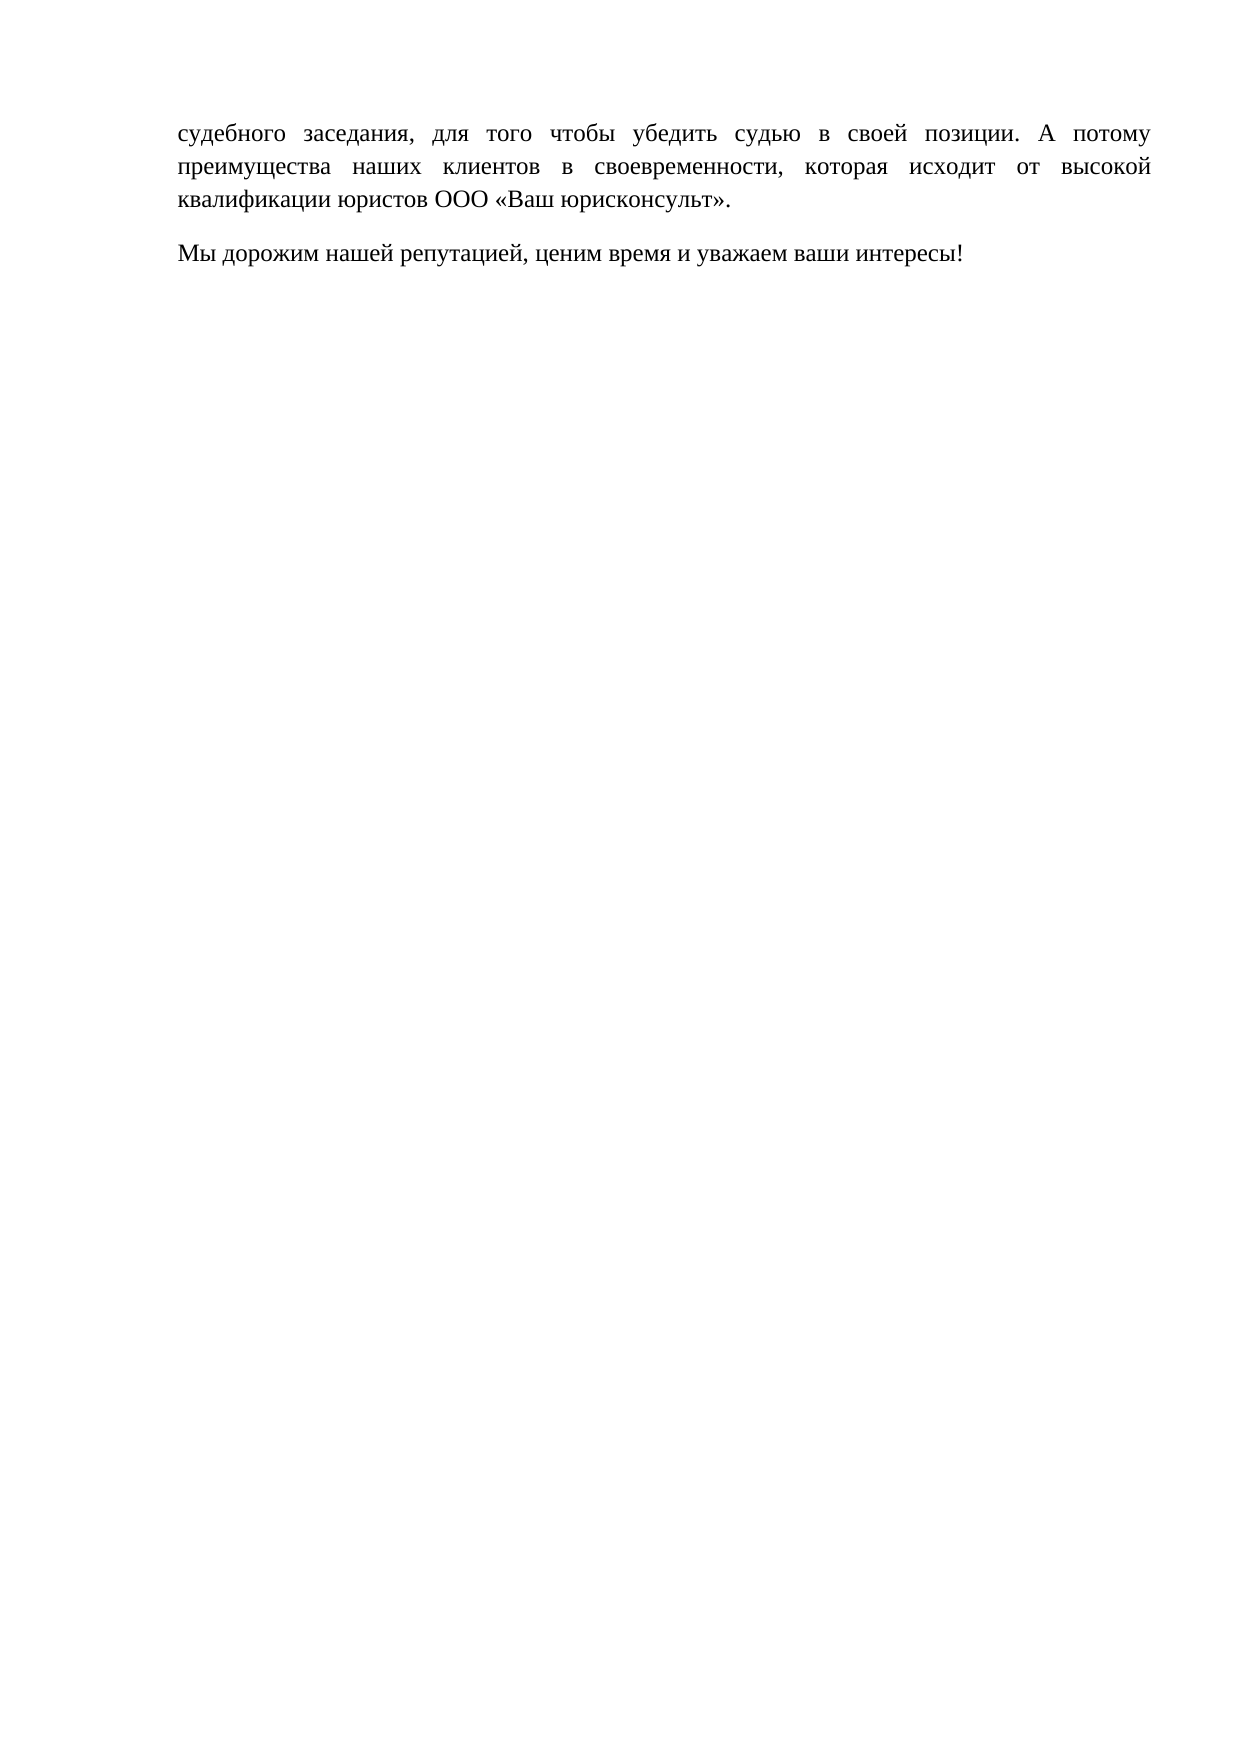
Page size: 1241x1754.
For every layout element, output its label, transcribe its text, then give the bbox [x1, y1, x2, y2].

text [177, 118, 1152, 213]
text Мы дорожим нашей репутацией, ценим время и уважаем ваши интересы! [177, 238, 1152, 267]
